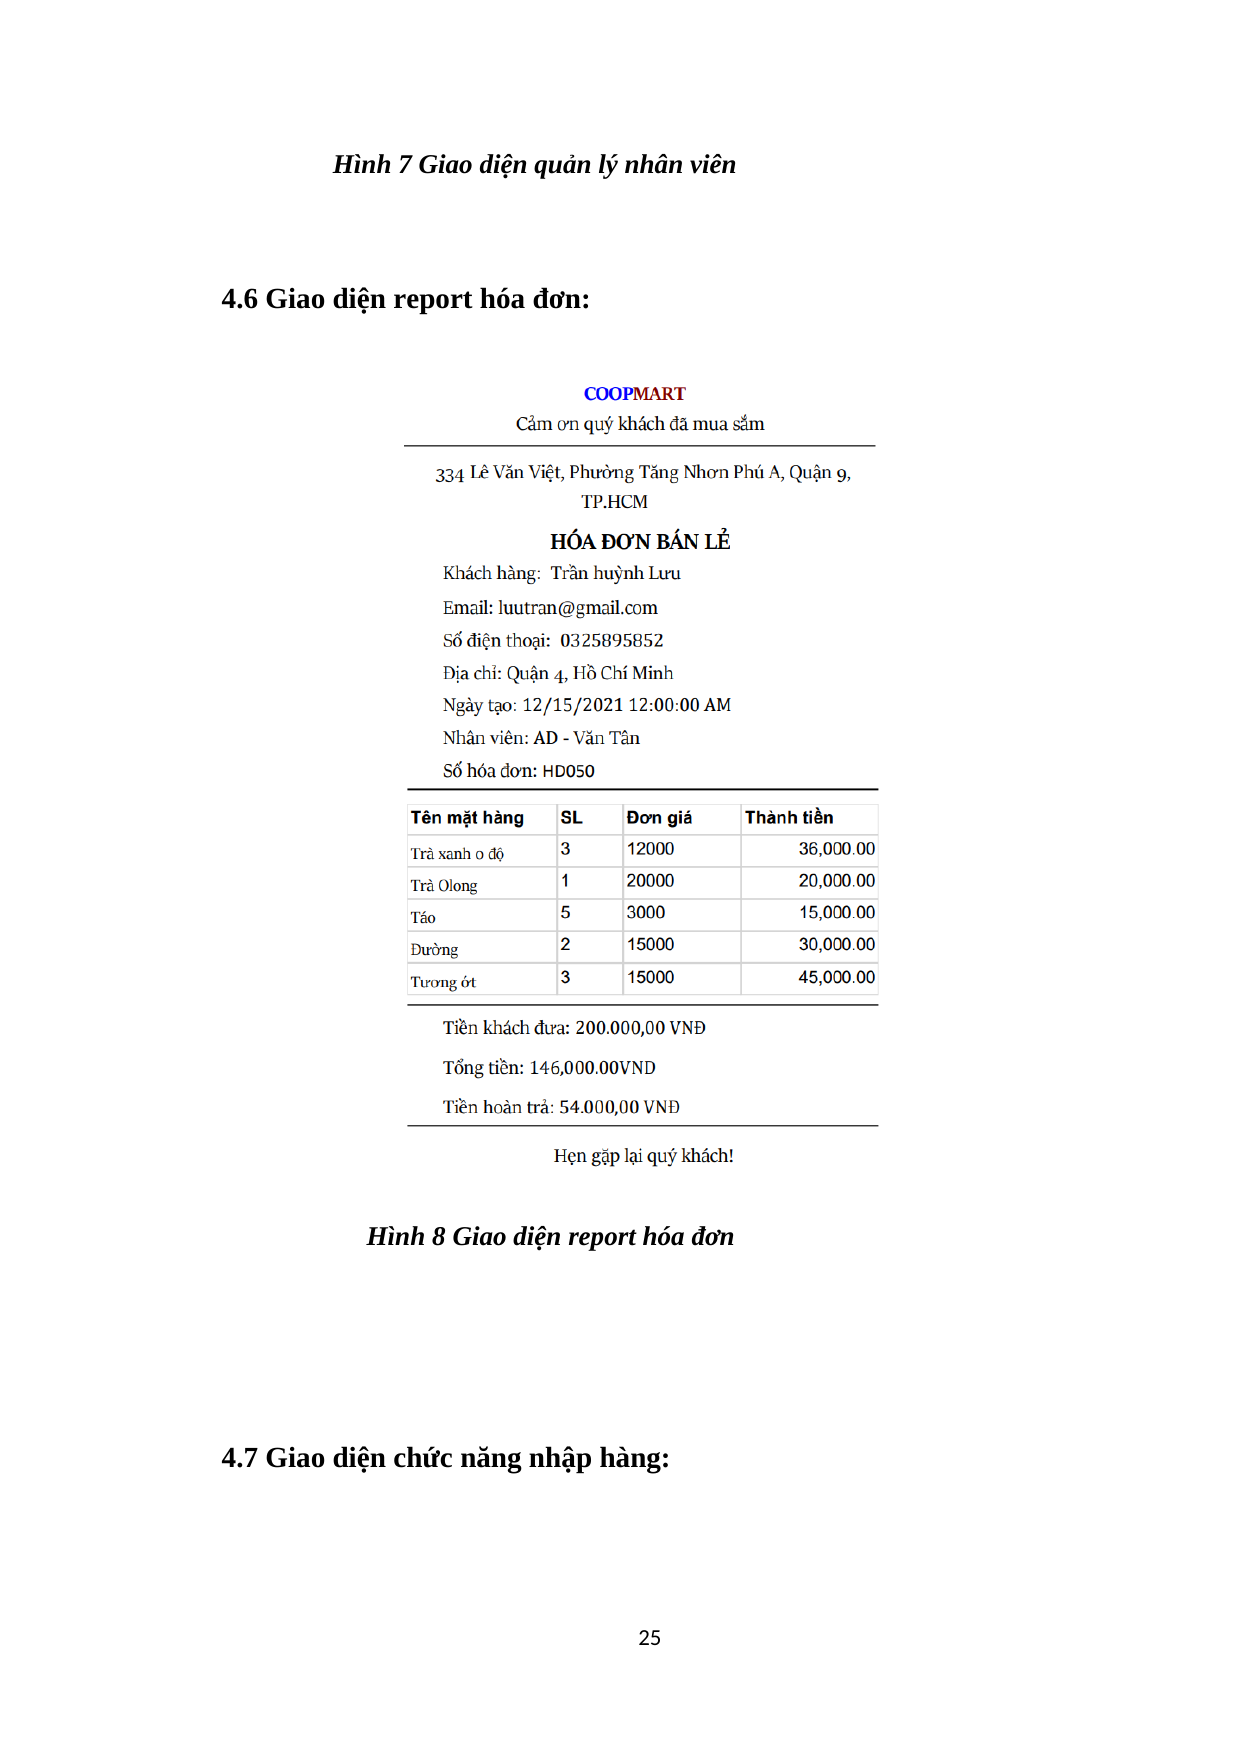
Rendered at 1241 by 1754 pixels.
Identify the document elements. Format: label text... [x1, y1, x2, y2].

text 4.6 Giao diện report hóa đơn: [177, 281, 1122, 314]
text 4.7 Giao diện chức năng nhập hàng: [177, 1440, 1122, 1474]
text Hình 8 Giao diện report hóa đơn [177, 1219, 1122, 1251]
text Hình 7 Giao diện quản lý nhân viên [177, 148, 1122, 179]
picture [370, 327, 929, 1207]
